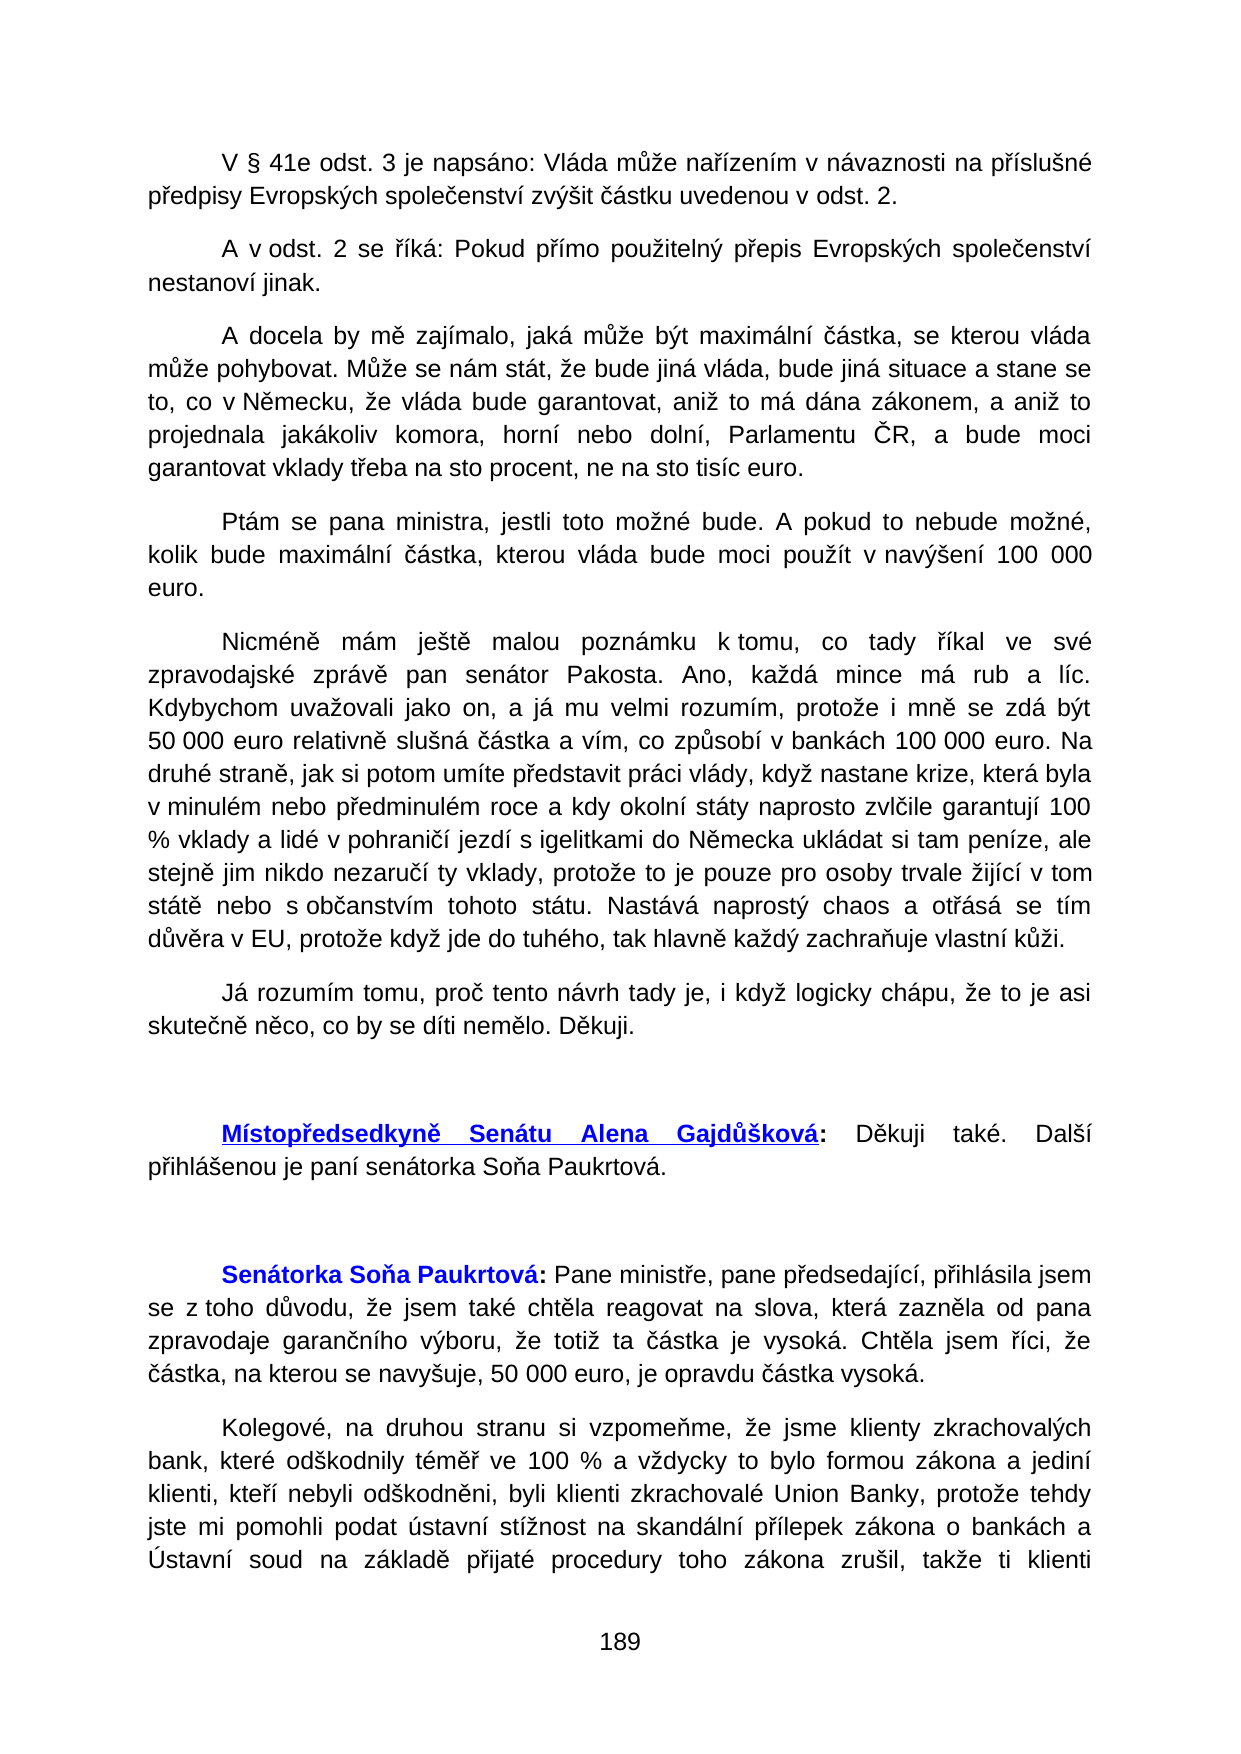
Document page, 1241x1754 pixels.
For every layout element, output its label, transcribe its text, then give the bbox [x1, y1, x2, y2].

text Ptám se pana ministra, jestli toto možné bude. A pokud to nebude možné, kolik bude maximální částka, kterou vláda bude moci použít v navýšení 100 000 euro. [148, 507, 1093, 602]
text V § 41e odst. 3 je napsáno: Vláda může nařízením v návaznosti na příslušné předpisy Evropských společenství zvýšit částku uvedenou v odst. 2. [148, 148, 1093, 209]
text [148, 1413, 1093, 1573]
text Já rozumím tomu, proč tento návrh tady je, i když logicky chápu, že to je asi skutečně něco, co by se díti nemělo. Děkuji. [148, 978, 1093, 1040]
text A docela by mě zajímalo, jaká může být maximální částka, se kterou vláda může pohybovat. Může se nám stát, že bude jiná vláda, bude jiná situace a stane se to, co v Německu, že vláda bude garantovat, aniž to má dána zákonem, a aniž to projednala jakákoliv komora, horní nebo dolní, Parlamentu ČR, a bude moci garantovat vklady třeba na sto procent, ne na sto tisíc euro. [148, 321, 1093, 482]
text Nicméně mám ještě malou poznámku k tomu, co tady říkal ve své zpravodajské zprávě pan senátor Pakosta. Ano, každá mince má rub a líc. Kdybychom uvažovali jako on, a já mu velmi rozumím, protože i mně se zdá být 50 000 euro relativně slušná částka a vím, co způsobí v bankách 100 000 euro. Na druhé straně, jak si potom umíte představit práci vlády, když nastane krize, která byla v minulém nebo předminulém roce a kdy okolní státy naprosto zvlčile garantují 100 % vklady a lidé v pohraničí jezdí s igelitkami do Německa ukládat si tam peníze, ale stejně jim nikdo nezaručí ty vklady, protože to je pouze pro osoby trvale žijící v tom státě nebo s občanstvím tohoto státu. Nastává naprostý chaos a otřásá se tím důvěra v EU, protože když jde do tuhého, tak hlavně každý zachraňuje vlastní kůži. [148, 627, 1093, 953]
text A v odst. 2 se říká: Pokud přímo použitelný přepis Evropských společenství nestanoví jinak. [148, 234, 1093, 296]
text Místopředsedkyně Senátu Alena Gajdůšková: Děkuji také. Další přihlášenou je paní senátorka Soňa Paukrtová. [148, 1119, 1093, 1181]
text Senátorka Soňa Paukrtová: Pane ministře, pane předsedající, přihlásila jsem se z toho důvodu, že jsem také chtěla reagovat na slova, která zazněla od pana zpravodaje garančního výboru, že totiž ta částka je vysoká. Chtěla jsem říci, že částka, na kterou se navyšuje, 50 000 euro, je opravdu částka vysoká. [148, 1260, 1093, 1387]
